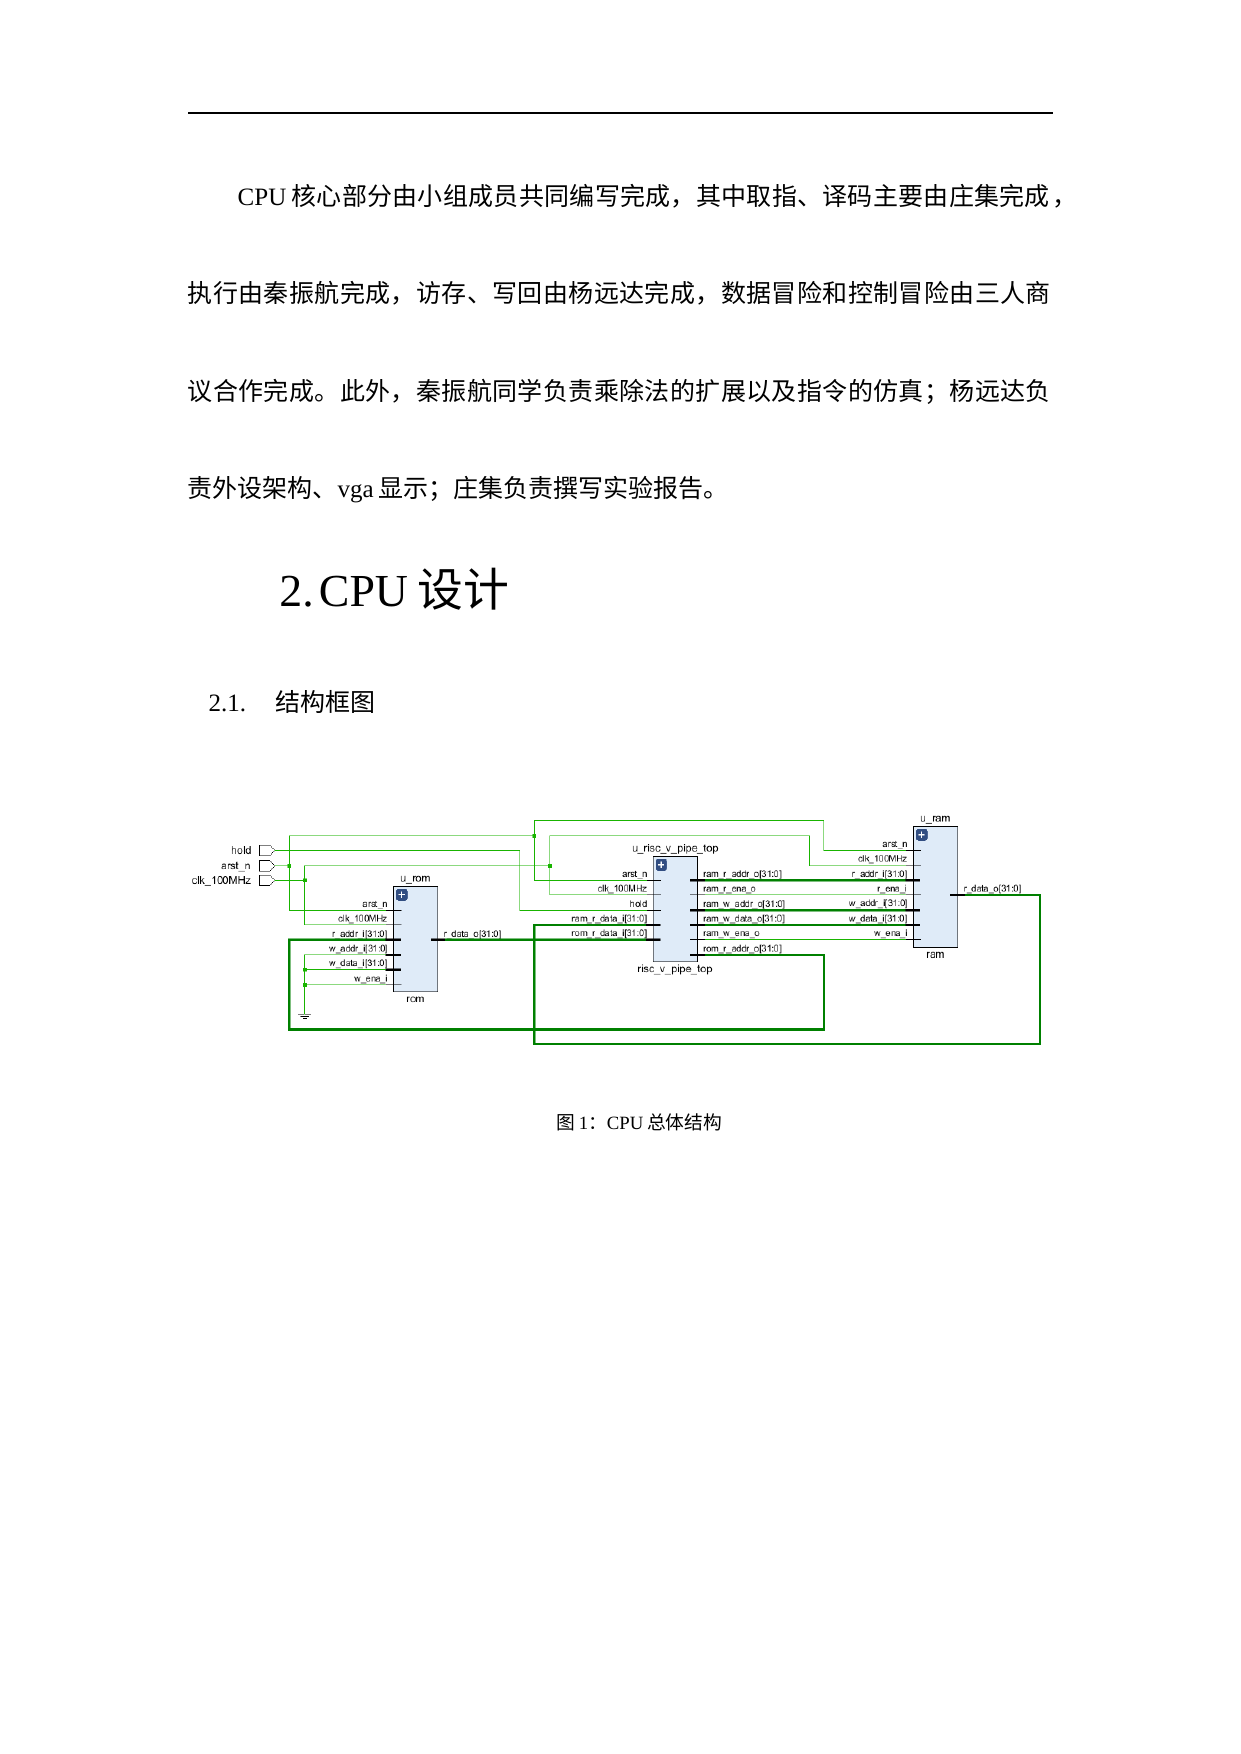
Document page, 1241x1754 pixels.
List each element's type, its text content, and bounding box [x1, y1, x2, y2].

subtitle CPU设计 [187, 538, 1053, 635]
picture [183, 793, 1049, 1071]
text CPU核心部分由小组成员共同编写完成，其中取指、译码主要由庄集完成，执行由秦振航完成，访存、写回由杨远达完成，数据冒险和控制冒险由三人商议合作完成。此外，秦振航同学负责乘除法的扩展以及指令的仿真；杨远达负责外设架构、vga显示；庄集负责撰写实验报告。 [187, 162, 1053, 519]
subtitle 结构框图 [187, 668, 1053, 733]
